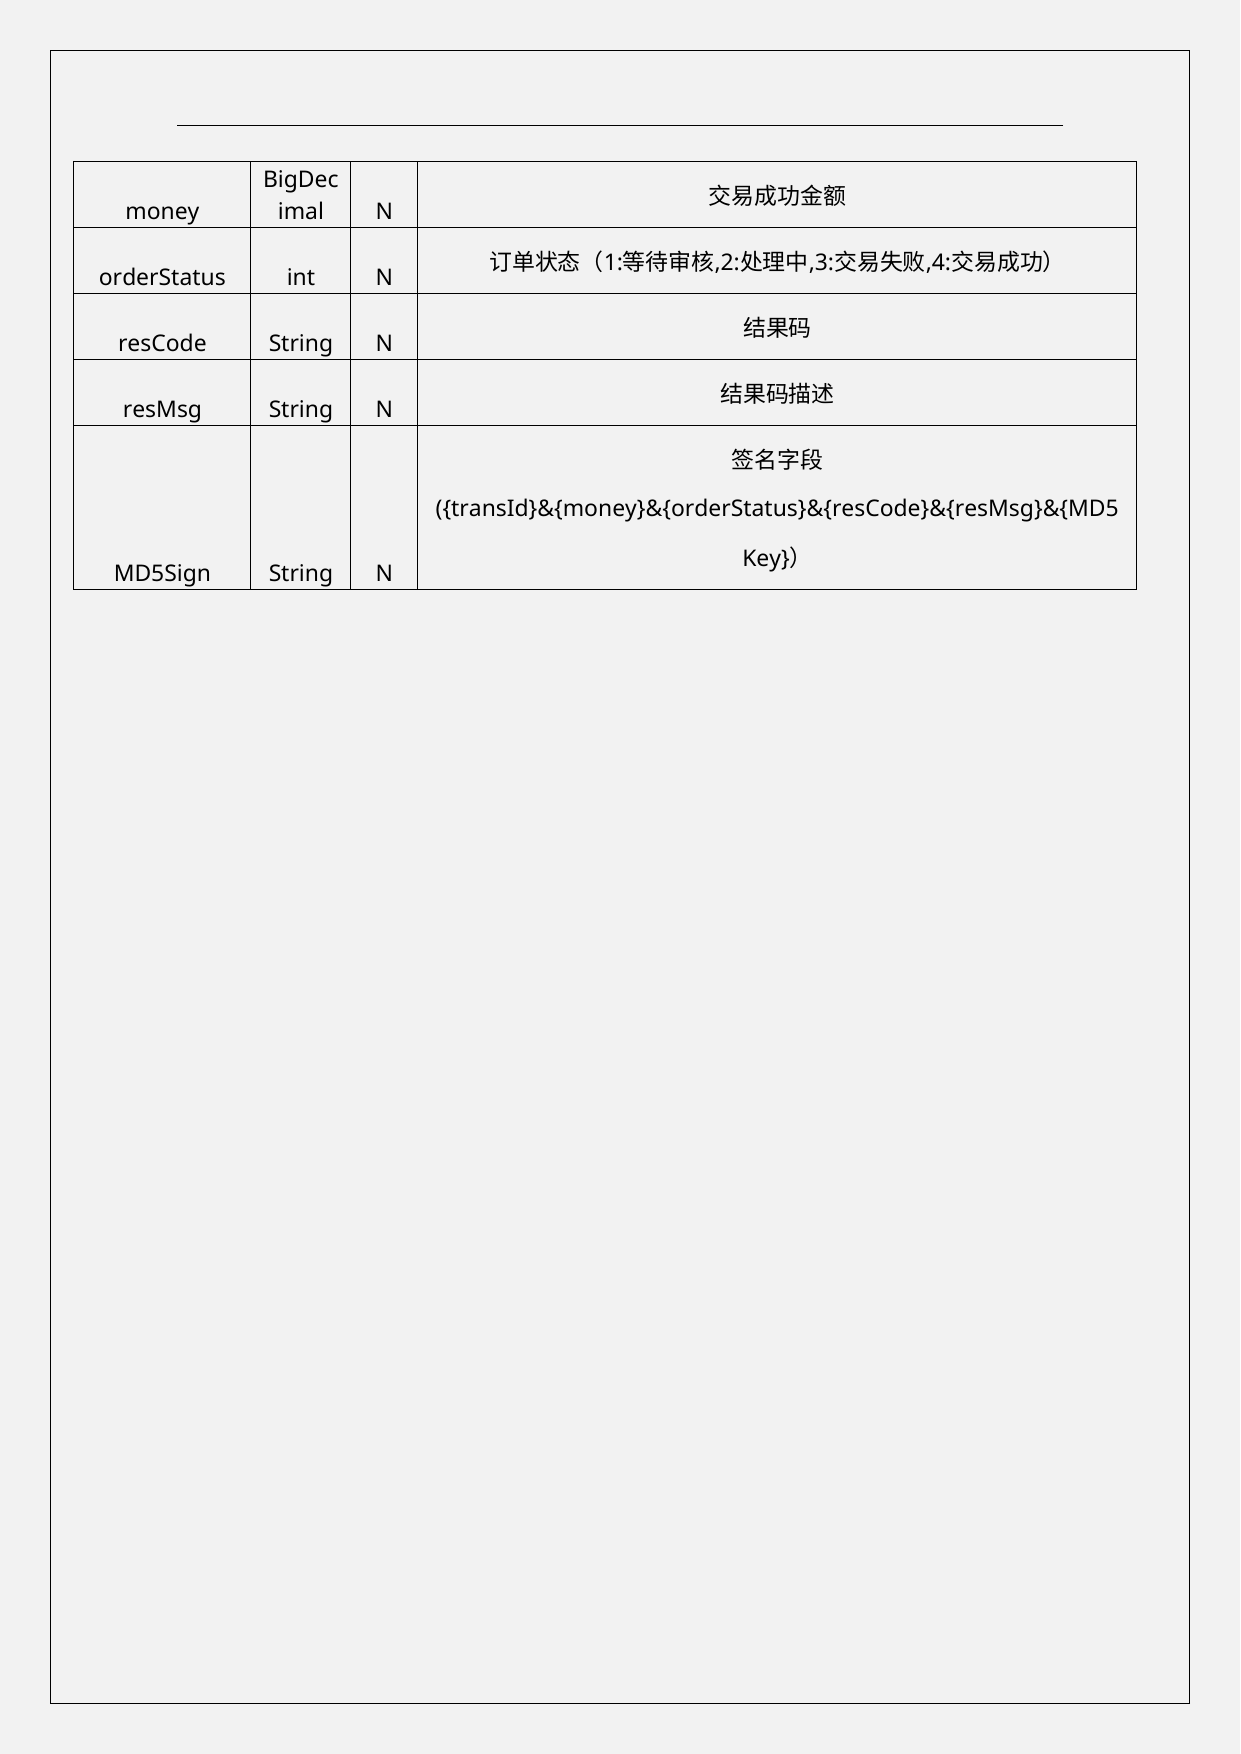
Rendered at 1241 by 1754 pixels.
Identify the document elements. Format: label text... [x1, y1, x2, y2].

table_cell money [74, 162, 250, 227]
table_cell String [251, 294, 350, 359]
table_cell N [351, 360, 417, 425]
table_cell String [251, 426, 350, 588]
table_cell 结果码 [418, 294, 1136, 359]
table_cell N [351, 162, 417, 227]
table_cell N [351, 294, 417, 359]
table_cell 订单状态（1:等待审核,2:处理中,3:交易失败,4:交易成功） [418, 228, 1136, 293]
table_cell String [251, 360, 350, 425]
table_cell MD5Sign [74, 426, 250, 588]
table_cell N [351, 228, 417, 293]
table_cell 签名字段({transId}&{money}&{orderStatus}&{resCode}&{resMsg}&{MD5Key}） [418, 426, 1136, 588]
table_cell 结果码描述 [418, 360, 1136, 425]
table_cell 交易成功金额 [418, 162, 1136, 227]
table_cell int [251, 228, 350, 293]
table_cell BigDecimal [251, 162, 350, 227]
table_cell N [351, 426, 417, 588]
table_cell resCode [74, 294, 250, 359]
table_cell resMsg [74, 360, 250, 425]
table_cell orderStatus [74, 228, 250, 293]
